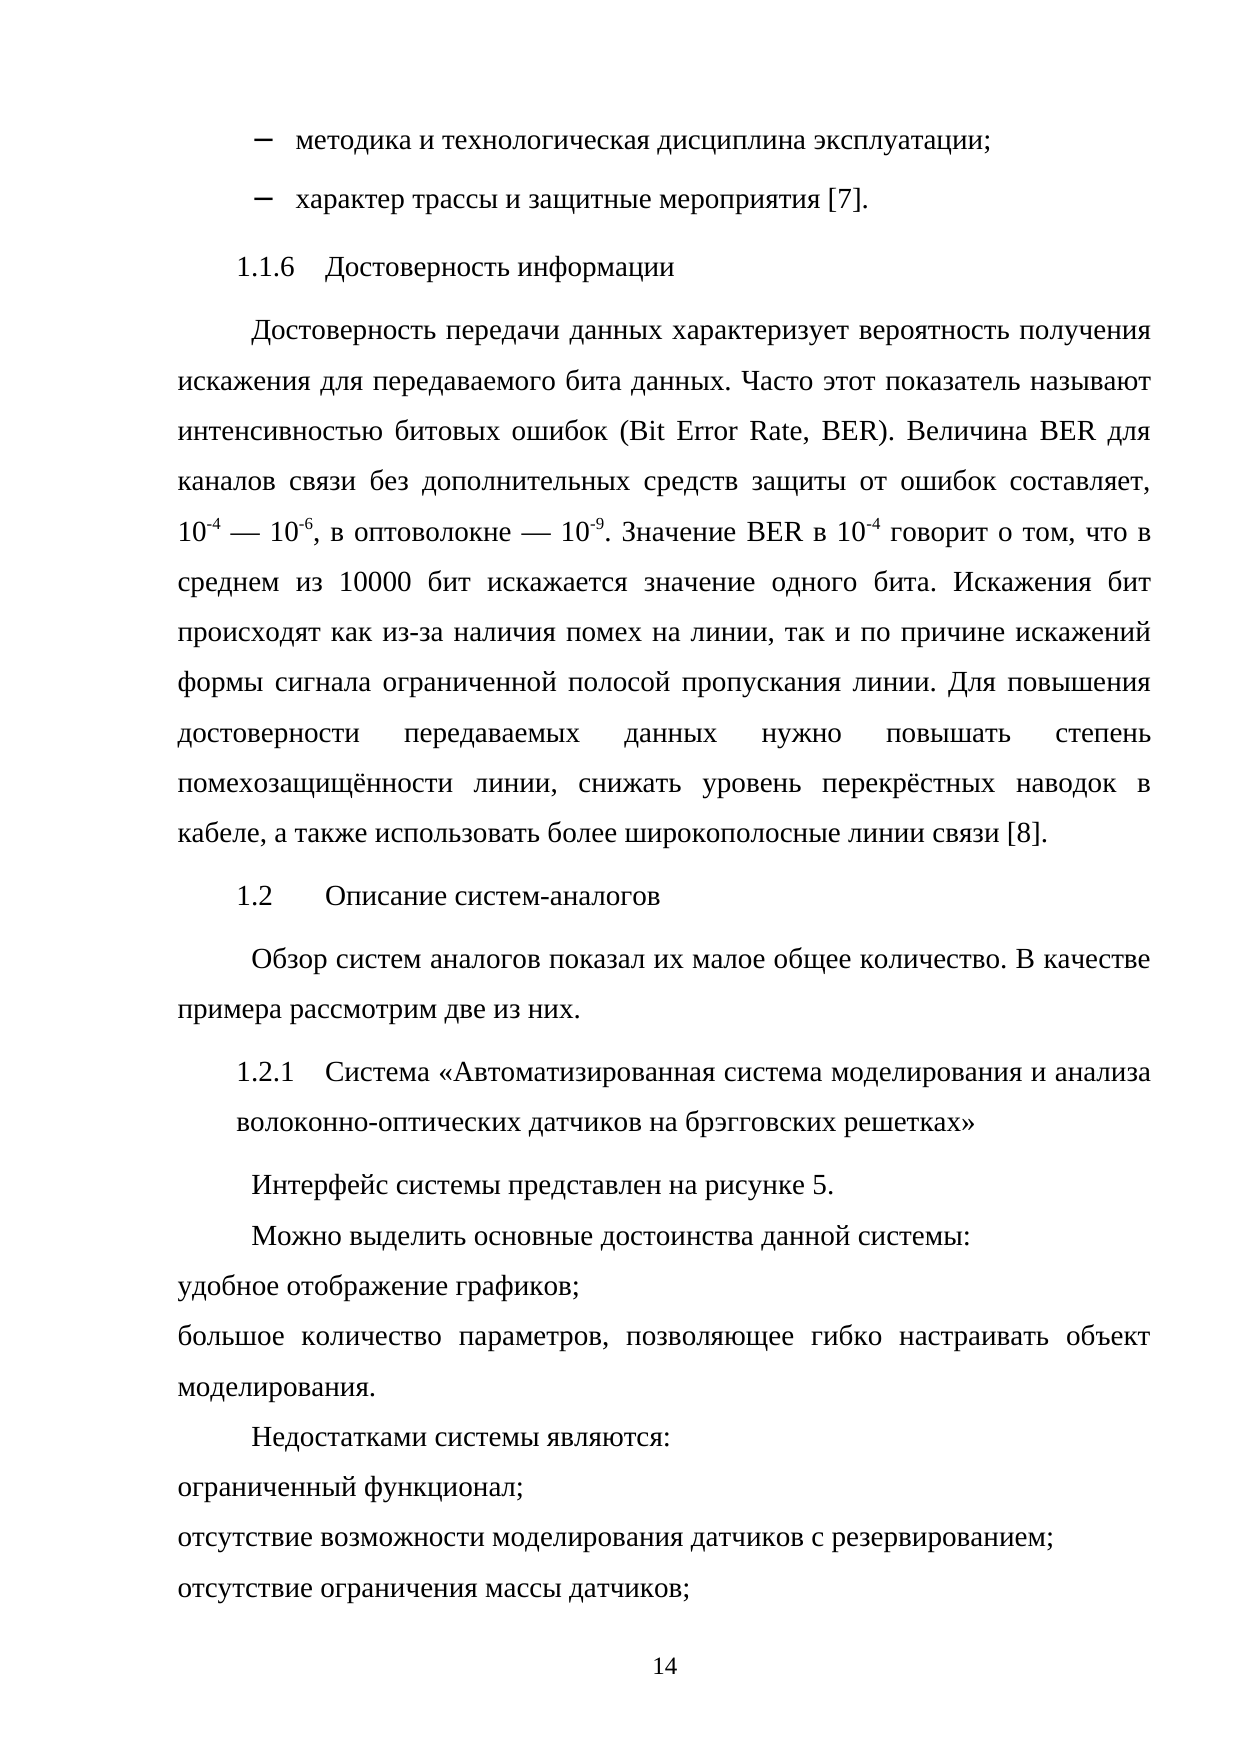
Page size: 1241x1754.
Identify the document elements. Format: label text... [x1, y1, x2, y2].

text отсутствие ограничения массы датчиков; [177, 1570, 1152, 1603]
text удобное отображение графиков; [177, 1268, 1152, 1302]
text Обзор систем аналогов показал их малое общее количество. В качестве примера рассмотрим две из них. [177, 941, 1152, 1025]
text характер трассы и защитные мероприятия [7]. [177, 178, 1152, 217]
text ограниченный функционал; [177, 1469, 1152, 1503]
text Интерфейс системы представлен на рисунке 5. [177, 1167, 1152, 1201]
text методика и технологическая дисциплина эксплуатации; [177, 118, 1152, 158]
text большое количество параметров, позволяющее гибко настраивать объект моделирования. [177, 1318, 1152, 1402]
text Система «Автоматизированная система моделирования и анализа волоконно-оптических датчиков на брэгговских решетках» [236, 1054, 1152, 1138]
text Достоверность передачи данных характеризует вероятность получения искажения для передаваемого бита данных. Часто этот показатель называют интенсивностью битовых ошибок (Bit Error Rate, BER). Величина BER для каналов связи без дополнительных средств защиты от ошибок составляет, 10-4 — 10-6, в оптоволокне — 10-9. Значение BER в 10-4 говорит о том, что в среднем из 10000 бит искажается значение одного бита. Искажения бит происходят как из-за наличия помех на линии, так и по причине искажений формы сигнала ограниченной полосой пропускания линии. Для повышения достоверности передаваемых данных нужно повышать степень помехозащищённости линии, снижать уровень перекрёстных наводок в кабеле, а также использовать более широкополосные линии связи [8]. [177, 312, 1152, 849]
text отсутствие возможности моделирования датчиков с резервированием; [177, 1519, 1152, 1553]
text Можно выделить основные достоинства данной системы: [177, 1218, 1152, 1251]
text Описание систем-аналогов [236, 878, 1152, 912]
text Достоверность информации [236, 249, 1152, 283]
text Недостатками системы являются: [177, 1419, 1152, 1452]
